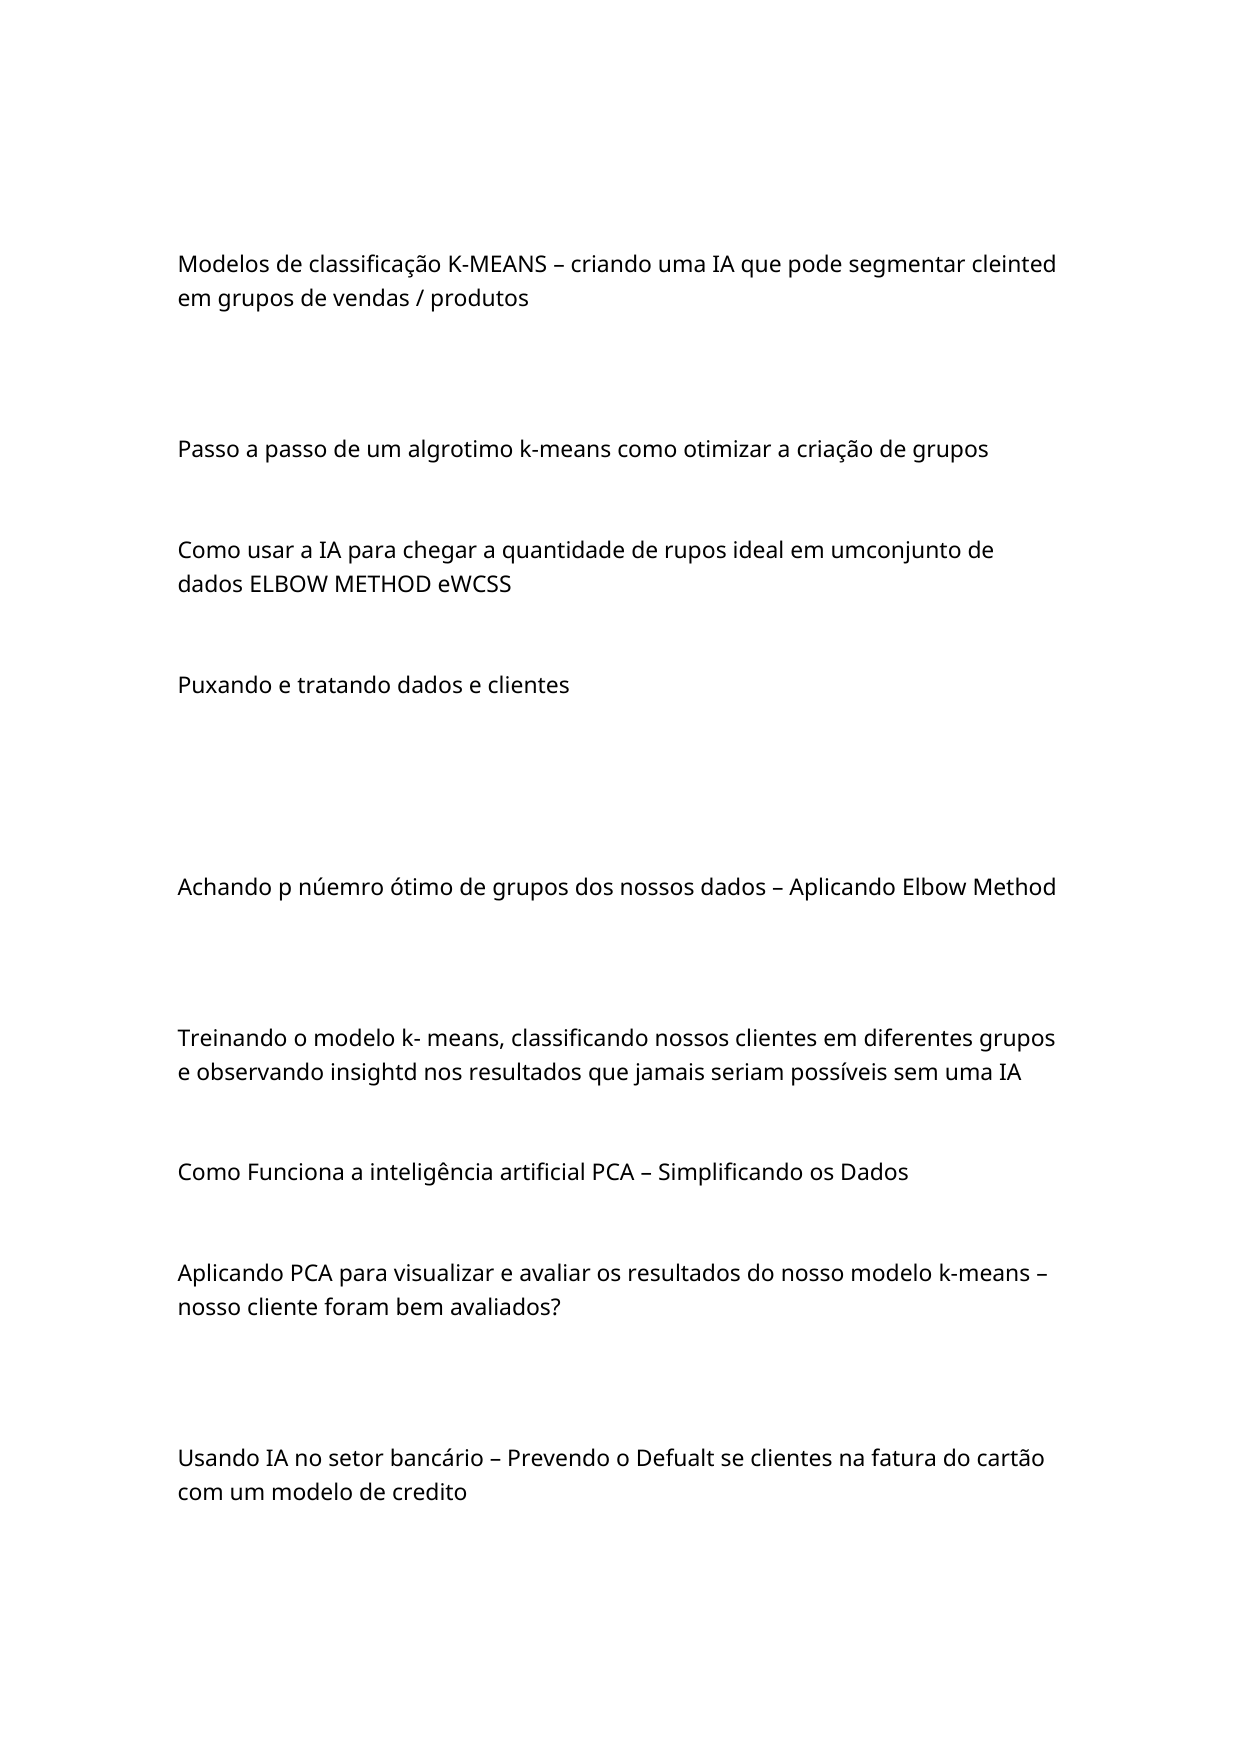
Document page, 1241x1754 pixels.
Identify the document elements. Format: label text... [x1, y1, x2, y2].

text Como Funciona a inteligência artificial PCA – Simplificando os Dados [177, 1156, 1063, 1188]
text Puxando e tratando dados e clientes [177, 669, 1063, 700]
text Como usar a IA para chegar a quantidade de rupos ideal em umconjunto de dados ELBOW METHOD eWCSS [177, 534, 1063, 599]
text Passo a passo de um algrotimo k-means como otimizar a criação de grupos [177, 433, 1063, 465]
text Aplicando PCA para visualizar e avaliar os resultados do nosso modelo k-means – nosso cliente foram bem avaliados? [177, 1257, 1063, 1322]
text Treinando o modelo k- means, classificando nossos clientes em diferentes grupos e observando insightd nos resultados que jamais seriam possíveis sem uma IA [177, 1022, 1063, 1087]
text Usando IA no setor bancário – Prevendo o Defualt se clientes na fatura do cartão com um modelo de credito [177, 1442, 1063, 1507]
text Achando p núemro ótimo de grupos dos nossos dados – Aplicando Elbow Method [177, 871, 1063, 902]
text Modelos de classificação K-MEANS – criando uma IA que pode segmentar cleinted em grupos de vendas / produtos [177, 248, 1063, 313]
